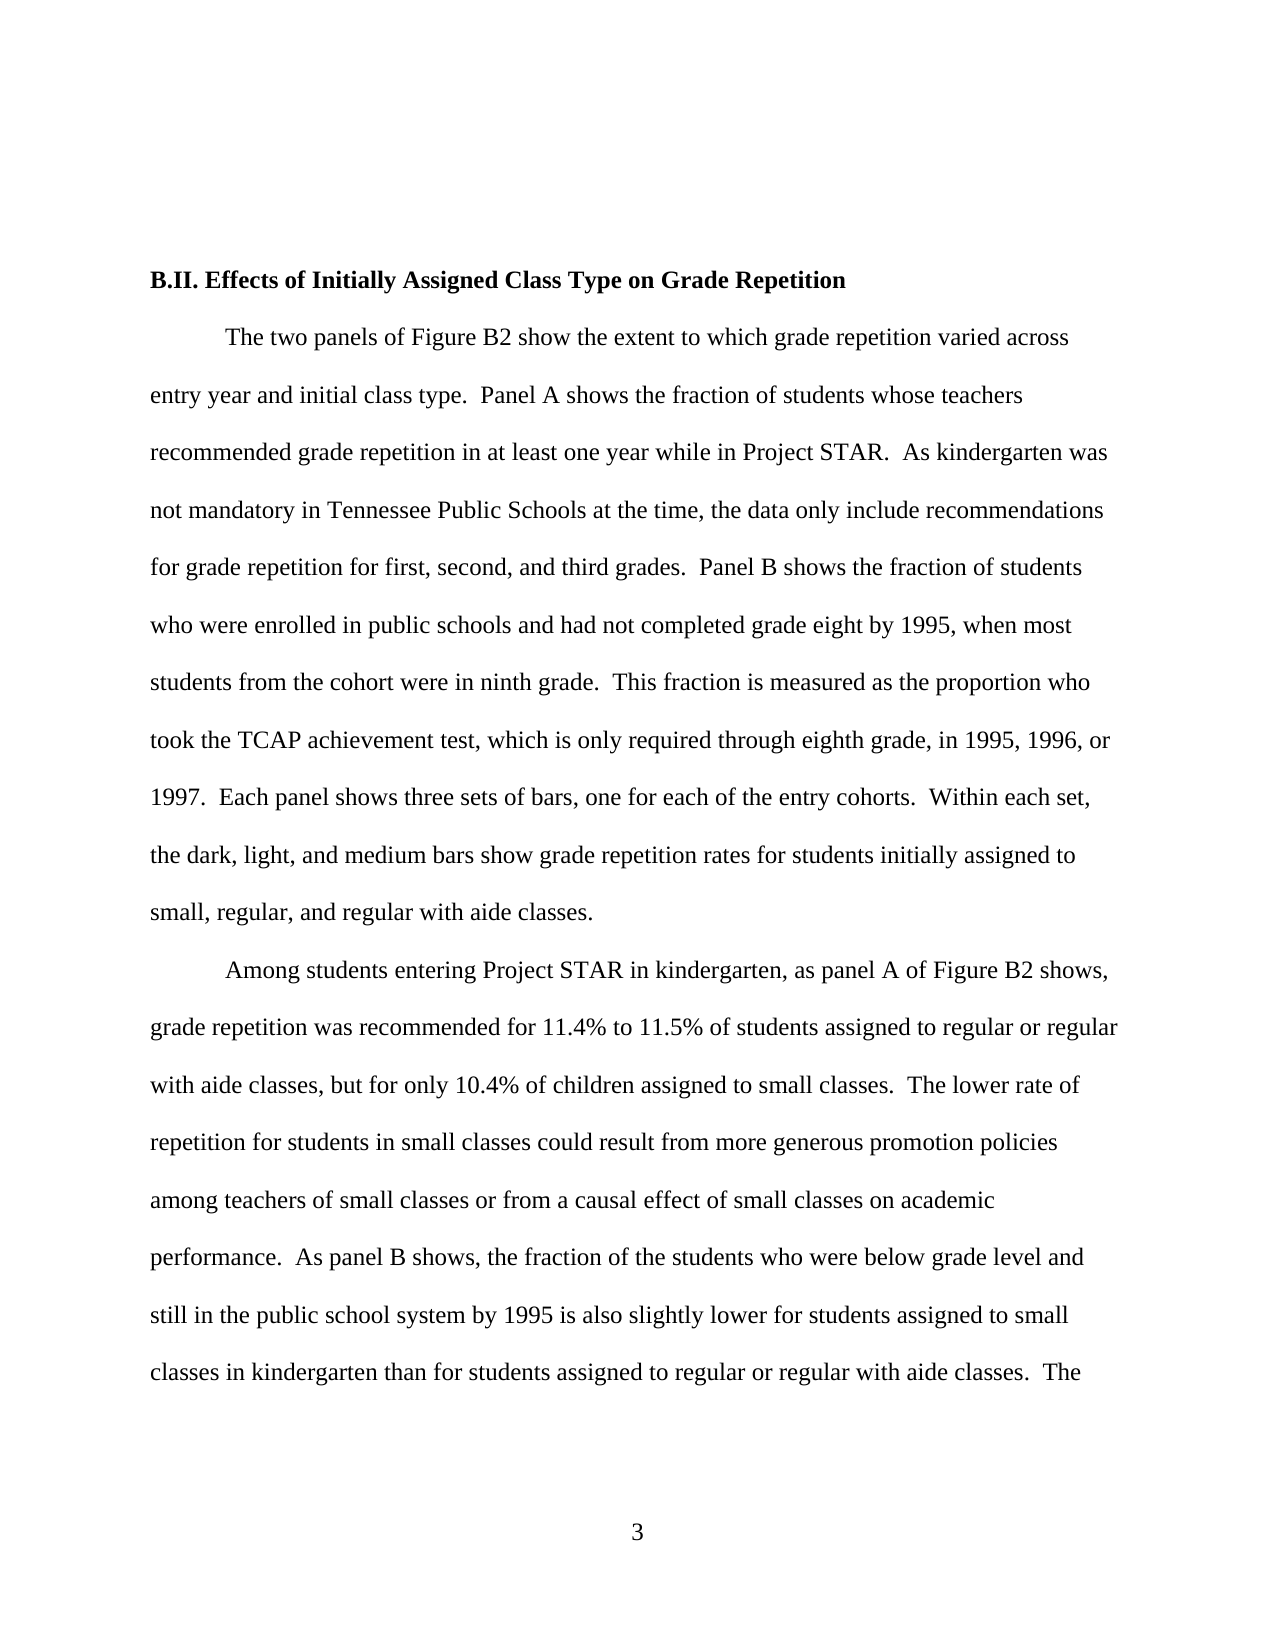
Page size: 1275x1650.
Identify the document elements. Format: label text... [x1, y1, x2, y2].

text B.II. Effects of Initially Assigned Class Type on Grade Repetition [150, 265, 1125, 294]
text The two panels of Figure B2 show the extent to which grade repetition varied across entry year and initial class type. Panel A shows the fraction of students whose teachers recommended grade repetition in at least one year while in Project STAR. As kindergarten was not mandatory in Tennessee Public Schools at the time, the data only include recommendations for grade repetition for first, second, and third grades. Panel B shows the fraction of students who were enrolled in public schools and had not completed grade eight by 1995, when most students from the cohort were in ninth grade. This fraction is measured as the proportion who took the TCAP achievement test, which is only required through eighth grade, in 1995, 1996, or 1997. Each panel shows three sets of bars, one for each of the entry cohorts. Within each set, the dark, light, and medium bars show grade repetition rates for students initially assigned to small, regular, and regular with aide classes. [150, 322, 1125, 926]
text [150, 955, 1125, 1386]
